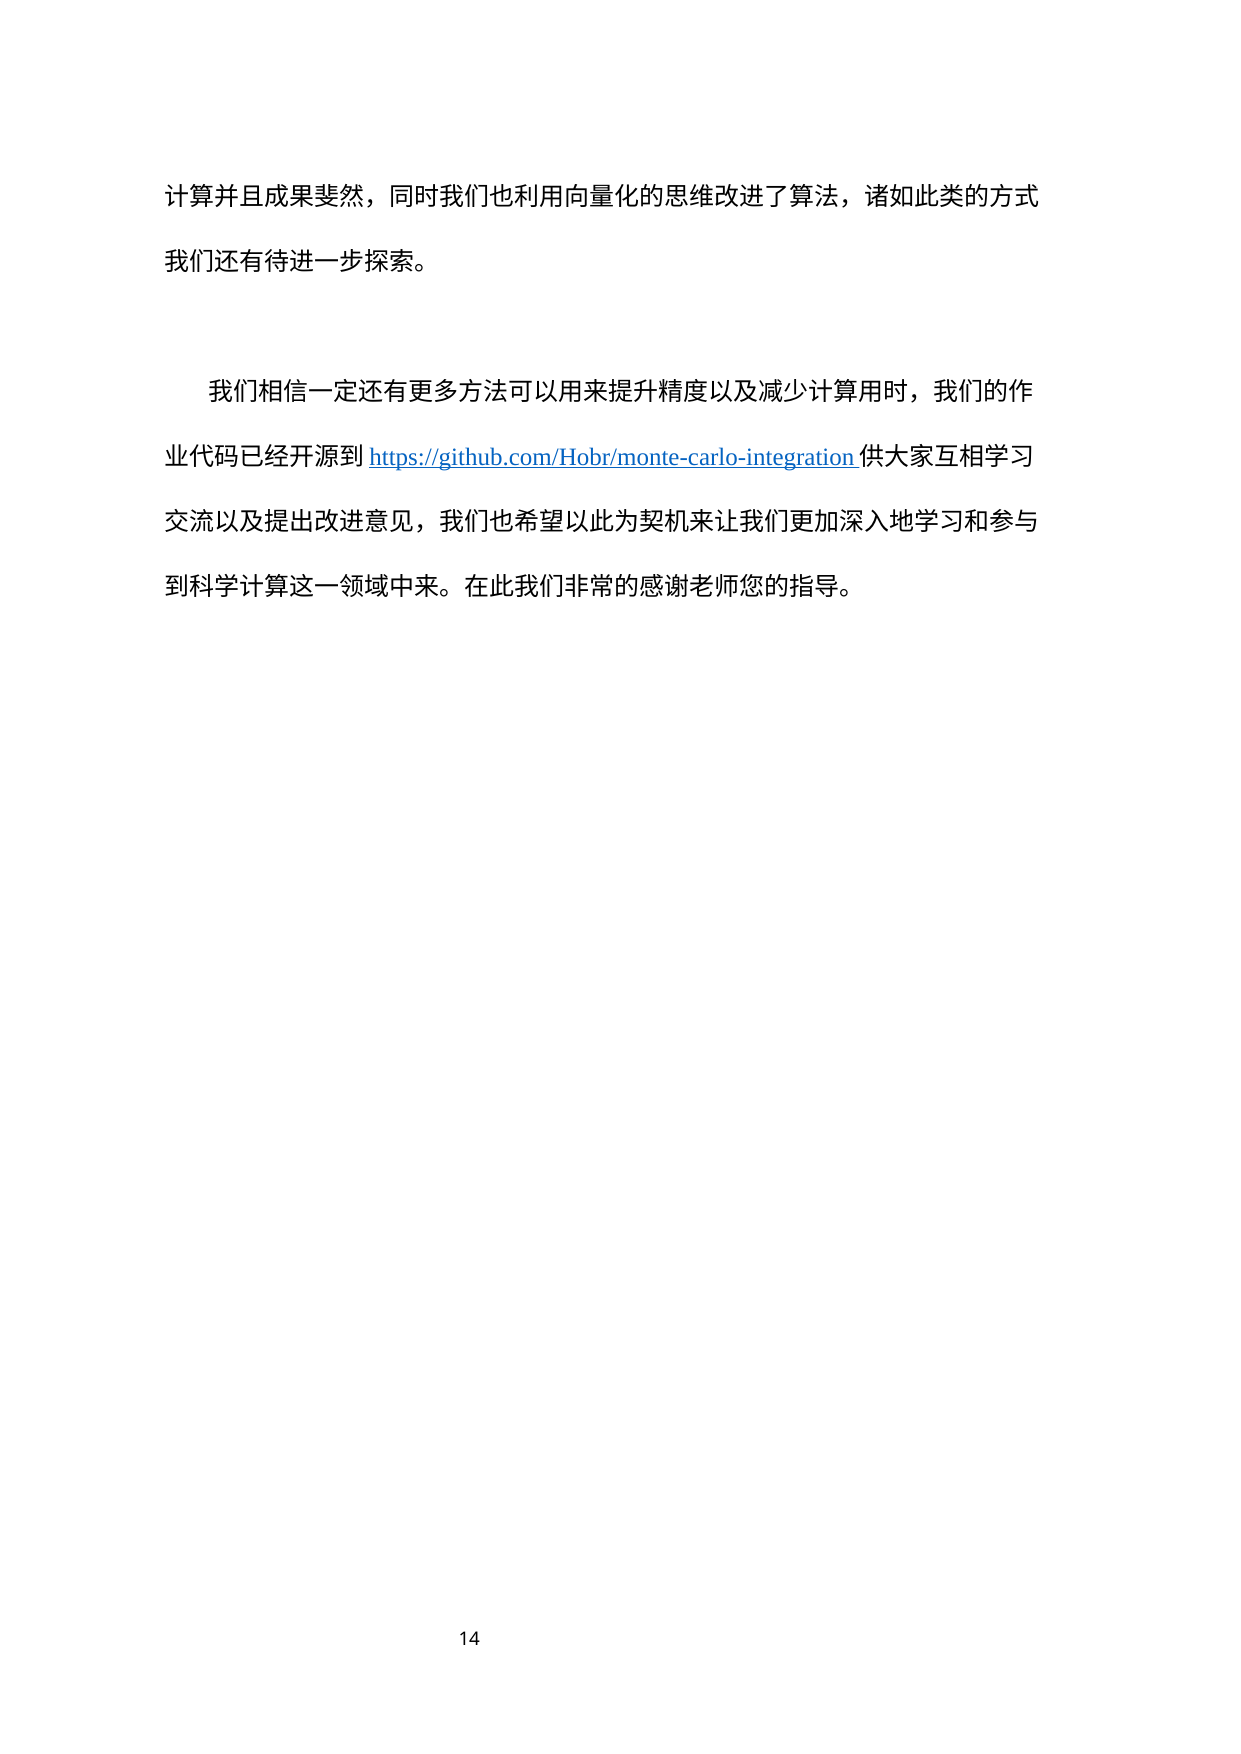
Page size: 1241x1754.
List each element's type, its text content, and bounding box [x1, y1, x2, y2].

text 于是我们又开始着手于研究通过工程手段进一步提升计算量，通过增大计算量来提升结果精度并减少计算时间，受到人工智能技术的启发，我们尝试了通过NVIDIA CUDA来进行计算并且成果斐然，同时我们也利用向量化的思维改进了算法，诸如此类的方式我们还有待进一步探索。 [164, 162, 1053, 292]
text 我们相信一定还有更多方法可以用来提升精度以及减少计算用时，我们的作业代码已经开源到https://github.com/Hobr/monte-carlo-integration供大家互相学习交流以及提出改进意见，我们也希望以此为契机来让我们更加深入地学习和参与到科学计算这一领域中来。在此我们非常的感谢老师您的指导。 [164, 357, 1053, 617]
